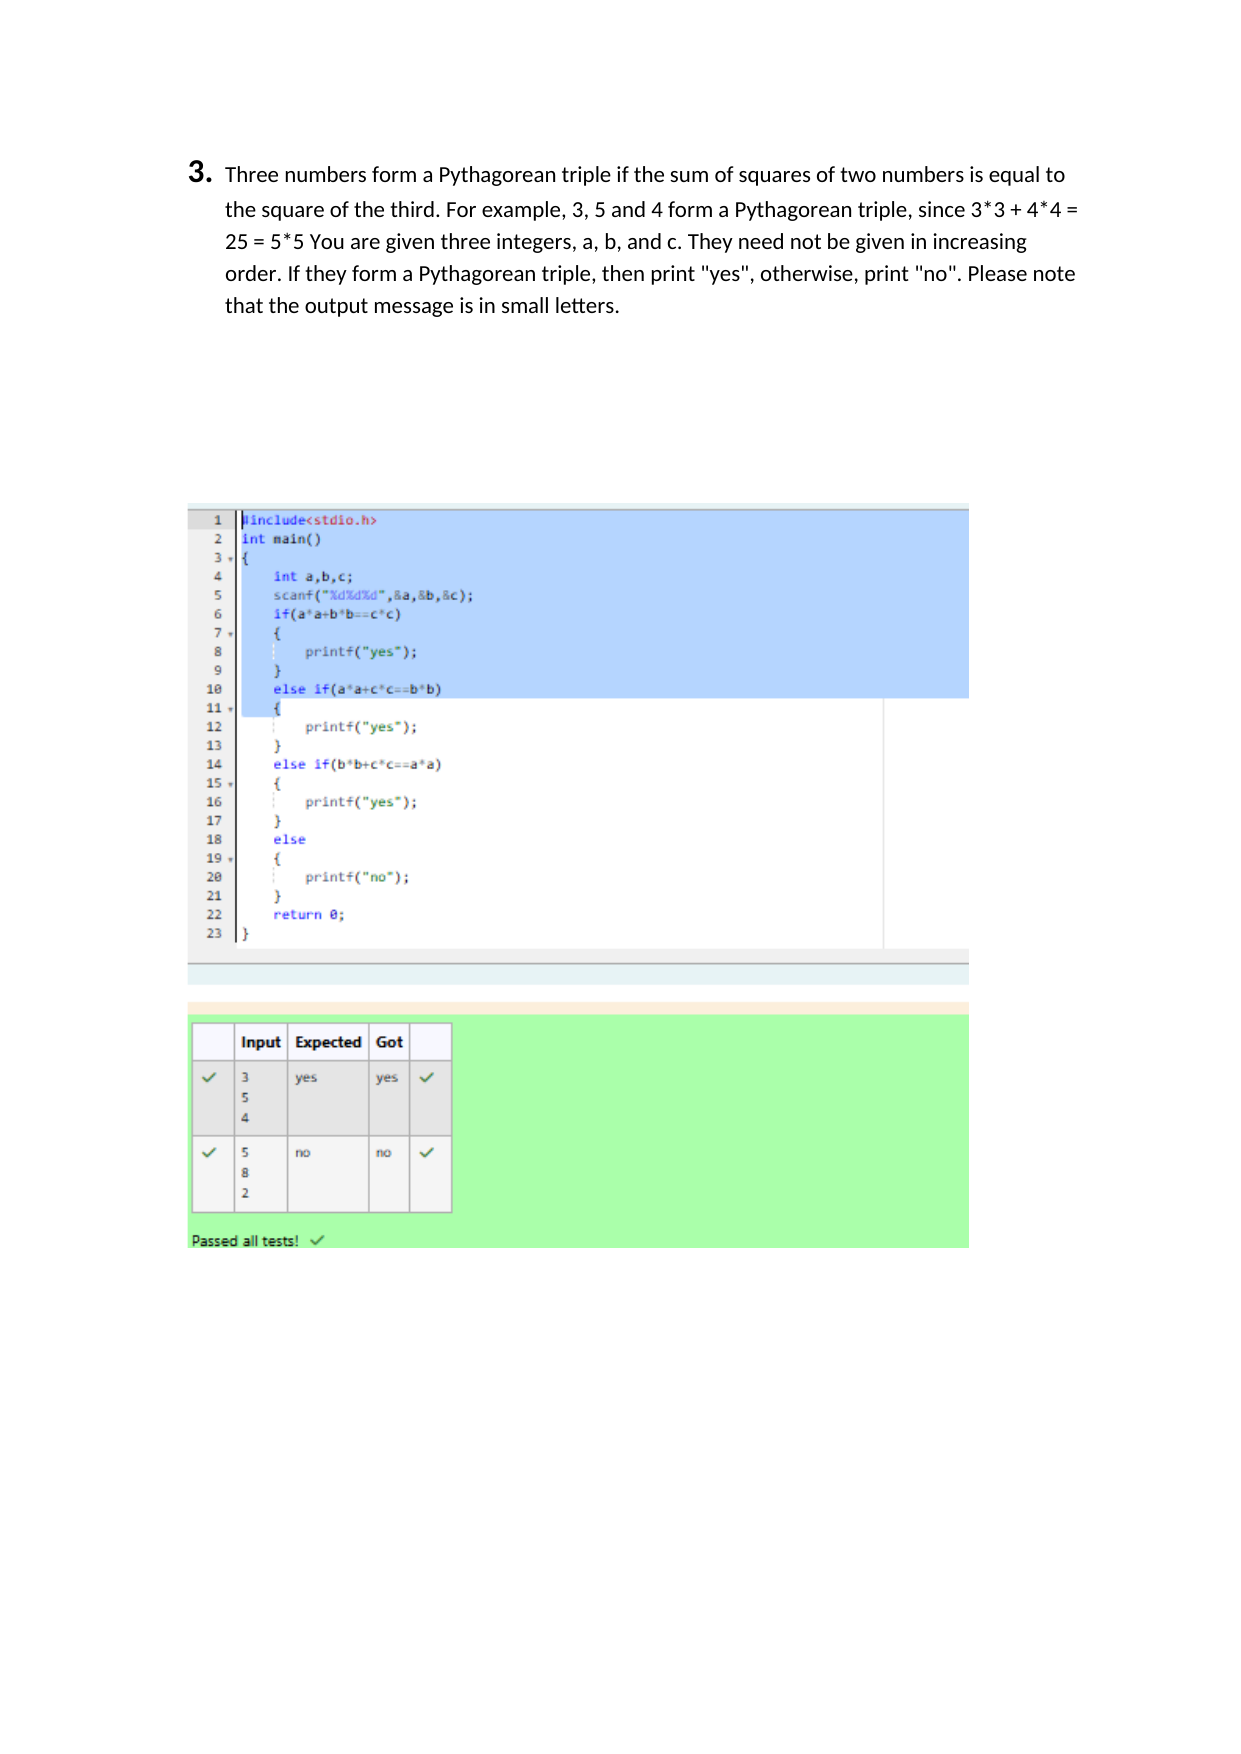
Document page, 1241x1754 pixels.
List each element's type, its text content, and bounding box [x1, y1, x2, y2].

list Three numbers form a Pythagorean triple if the sum of squares of two numbers is equal to the square of the third. For example, 3, 5 and 4 form a Pythagorean triple, since 3*3 + 4*4 = 25 = 5*5 You are given three integers, a, b, and c. They need not be given in increasing order. If they form a Pythagorean triple, then print "yes", otherwise, print "no". Please note that the output message is in small letters. [187, 150, 1090, 319]
